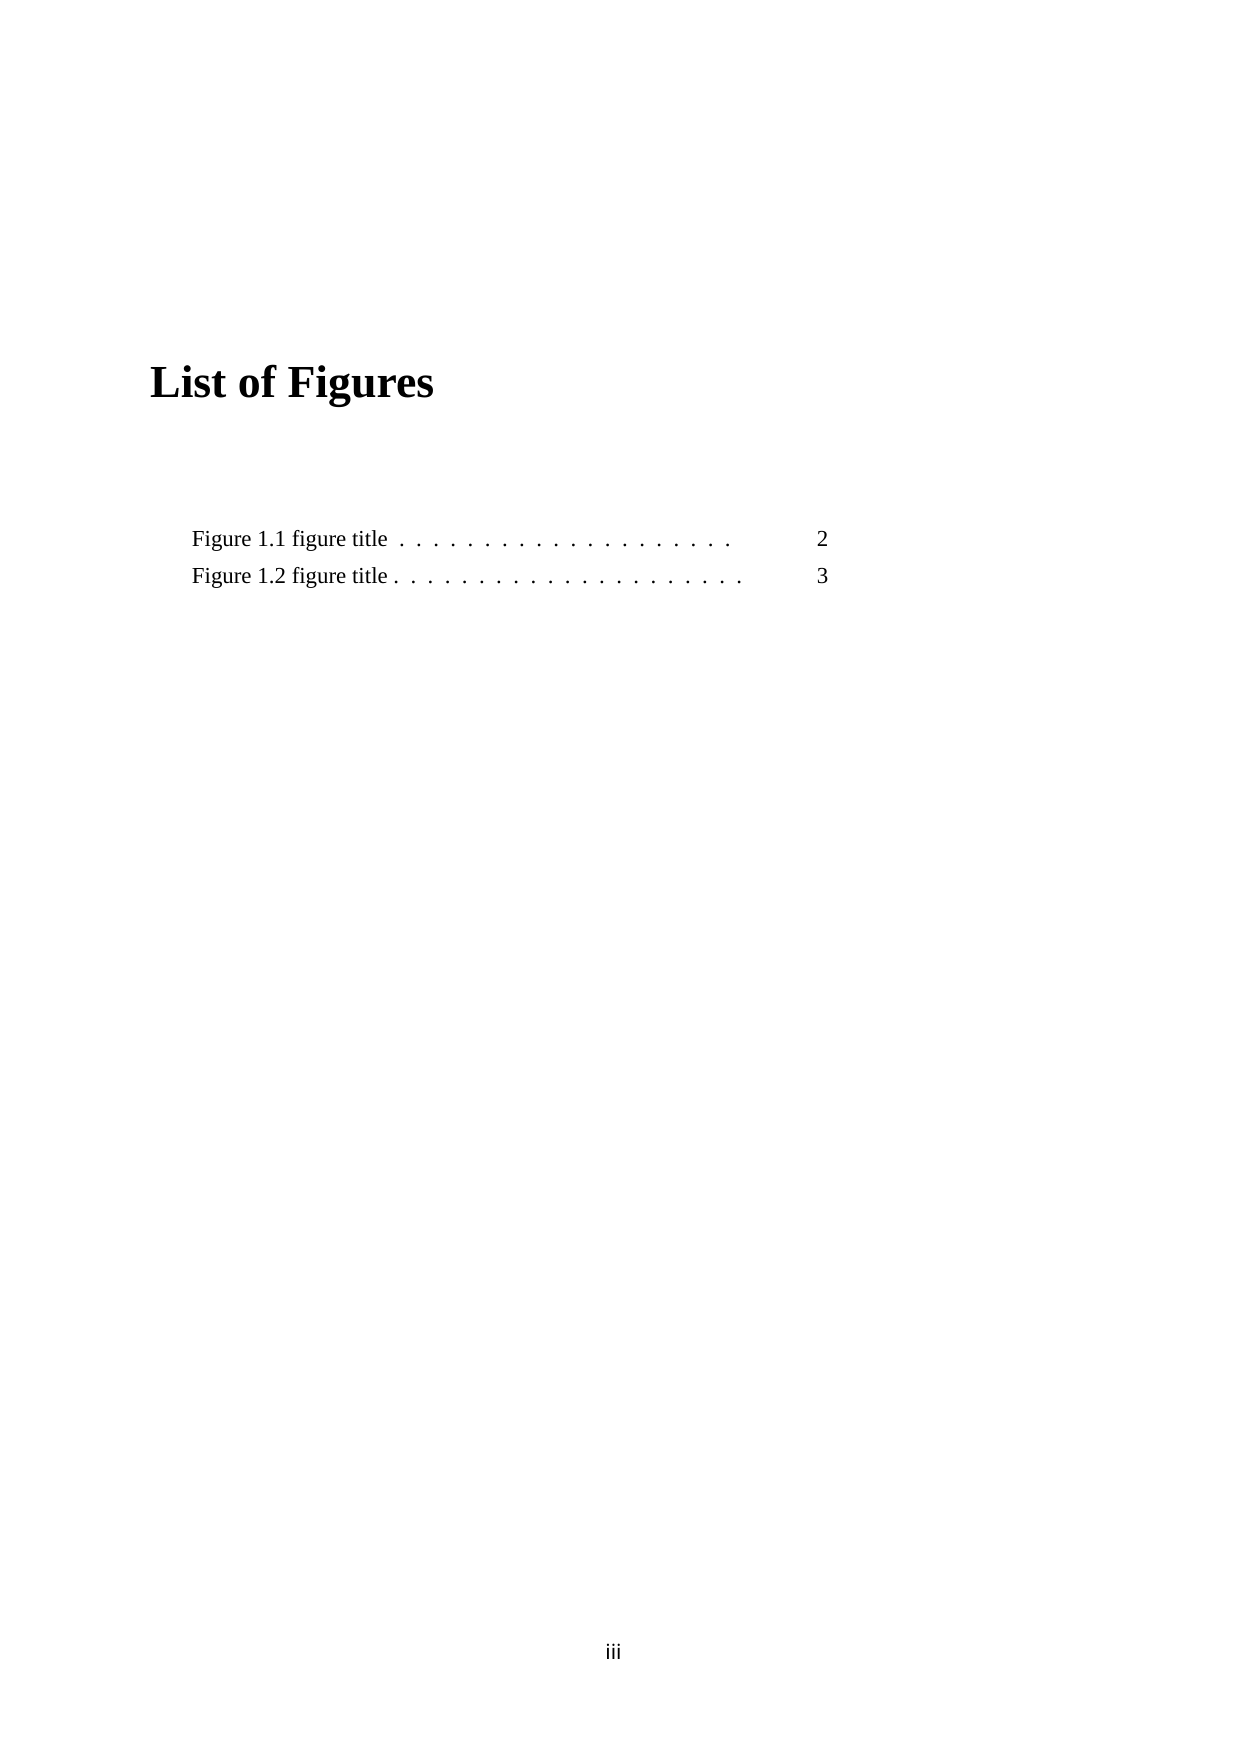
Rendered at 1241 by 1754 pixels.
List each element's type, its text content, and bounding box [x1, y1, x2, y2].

text List of Figures [150, 354, 1090, 407]
text Figure 1.2 figure title . . . . . . . . . . . . . . . . . . . . . 3 [192, 562, 1090, 588]
text Figure 1.1 figure title . . . . . . . . . . . . . . . . . . . . 2 [192, 525, 1090, 552]
